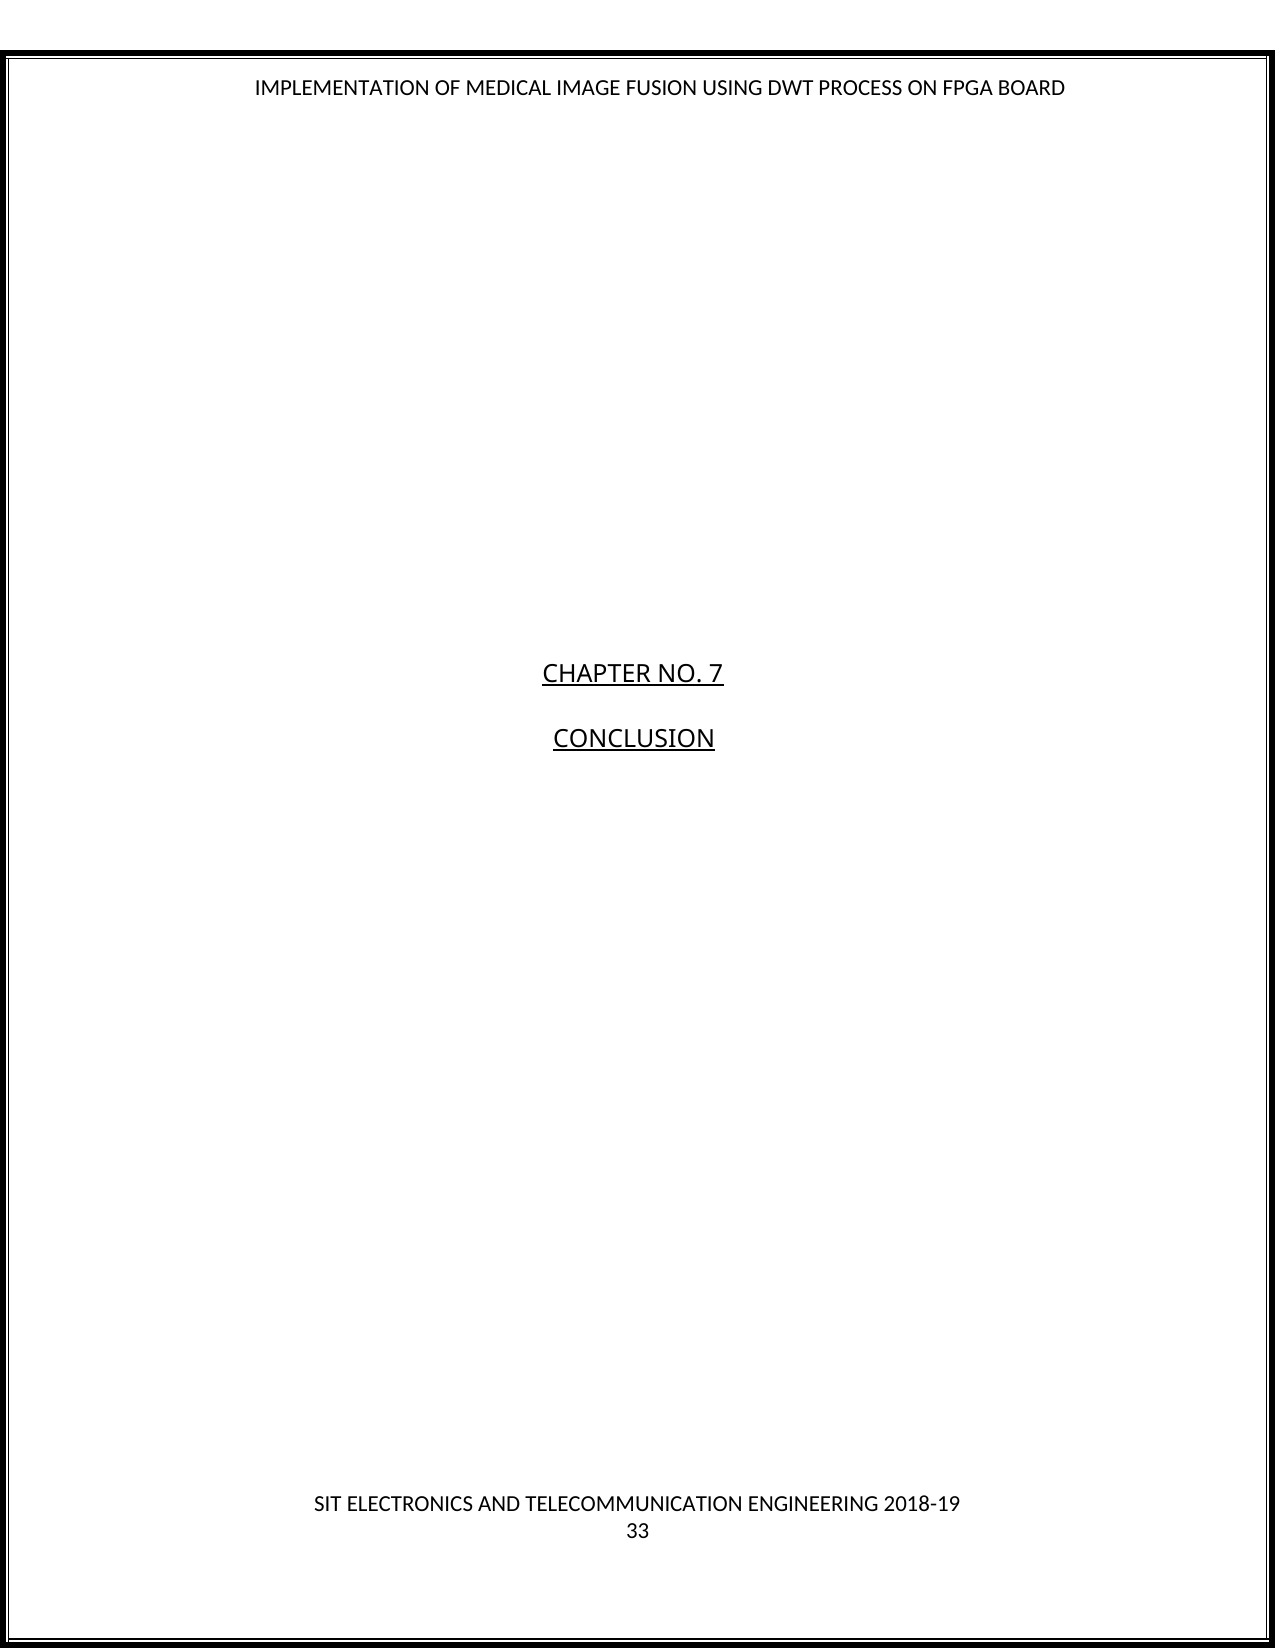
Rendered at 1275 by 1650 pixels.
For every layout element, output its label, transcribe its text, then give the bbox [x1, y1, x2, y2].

text SIT ELECTRONICS AND TELECOMMUNICATION ENGINEERING 2018-19 33 [314, 1490, 979, 1544]
text CHAPTER NO. 7 [542, 659, 1266, 688]
text IMPLEMENTATION OF MEDICAL IMAGE FUSION USING DWT PROCESS ON FPGA BOARD [254, 74, 1266, 100]
text CONCLUSION [553, 724, 1266, 753]
